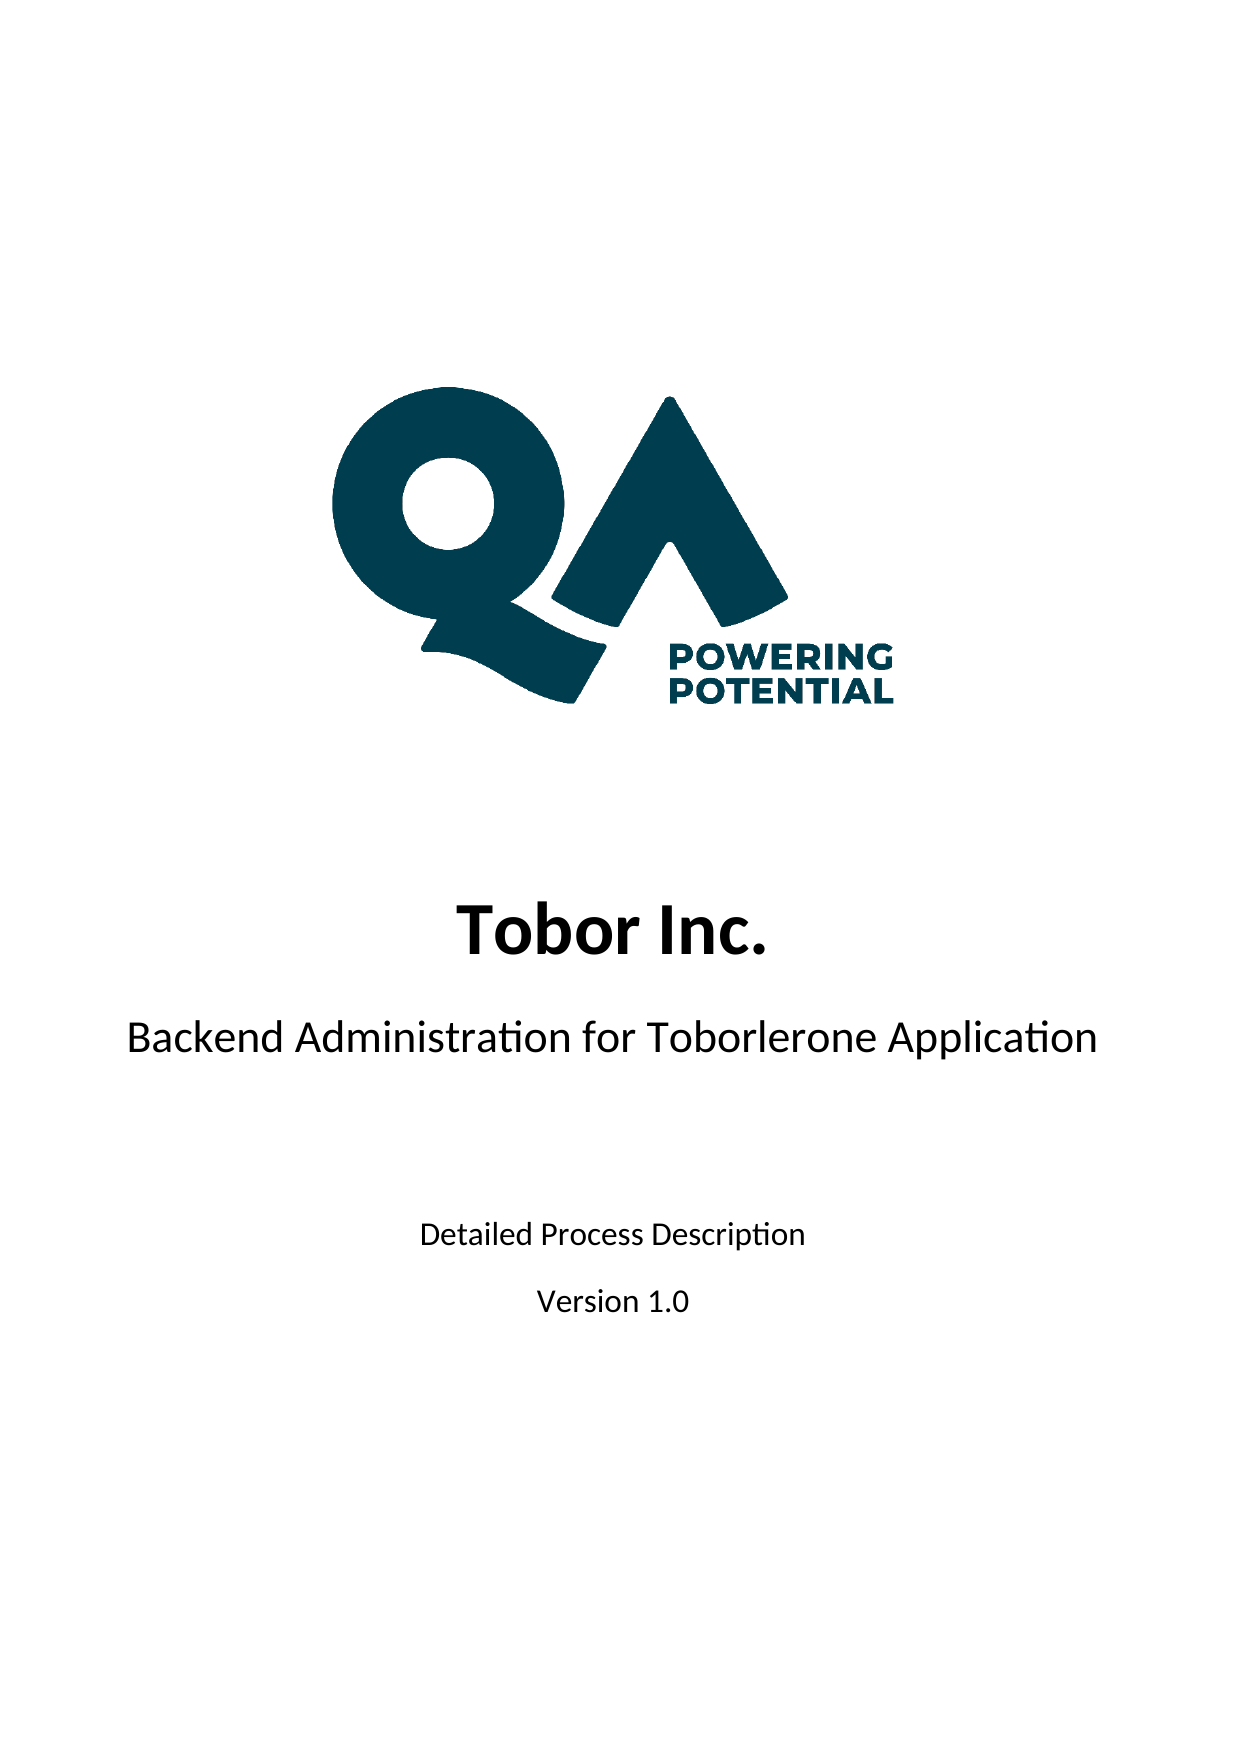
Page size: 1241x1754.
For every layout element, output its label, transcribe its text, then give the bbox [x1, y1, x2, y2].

picture [850, 700, 863, 704]
picture [403, 458, 493, 549]
picture [786, 693, 795, 704]
text Detailed Process Description [89, 1213, 1137, 1253]
text Tobor Inc. [89, 728, 1137, 973]
picture [332, 387, 433, 488]
text Version 1.0 [89, 1280, 1137, 1321]
picture [464, 387, 894, 704]
picture [332, 519, 563, 704]
picture [704, 684, 717, 697]
picture [677, 685, 685, 691]
text Backend Administration for Toborlerone Application [89, 1008, 1137, 1063]
